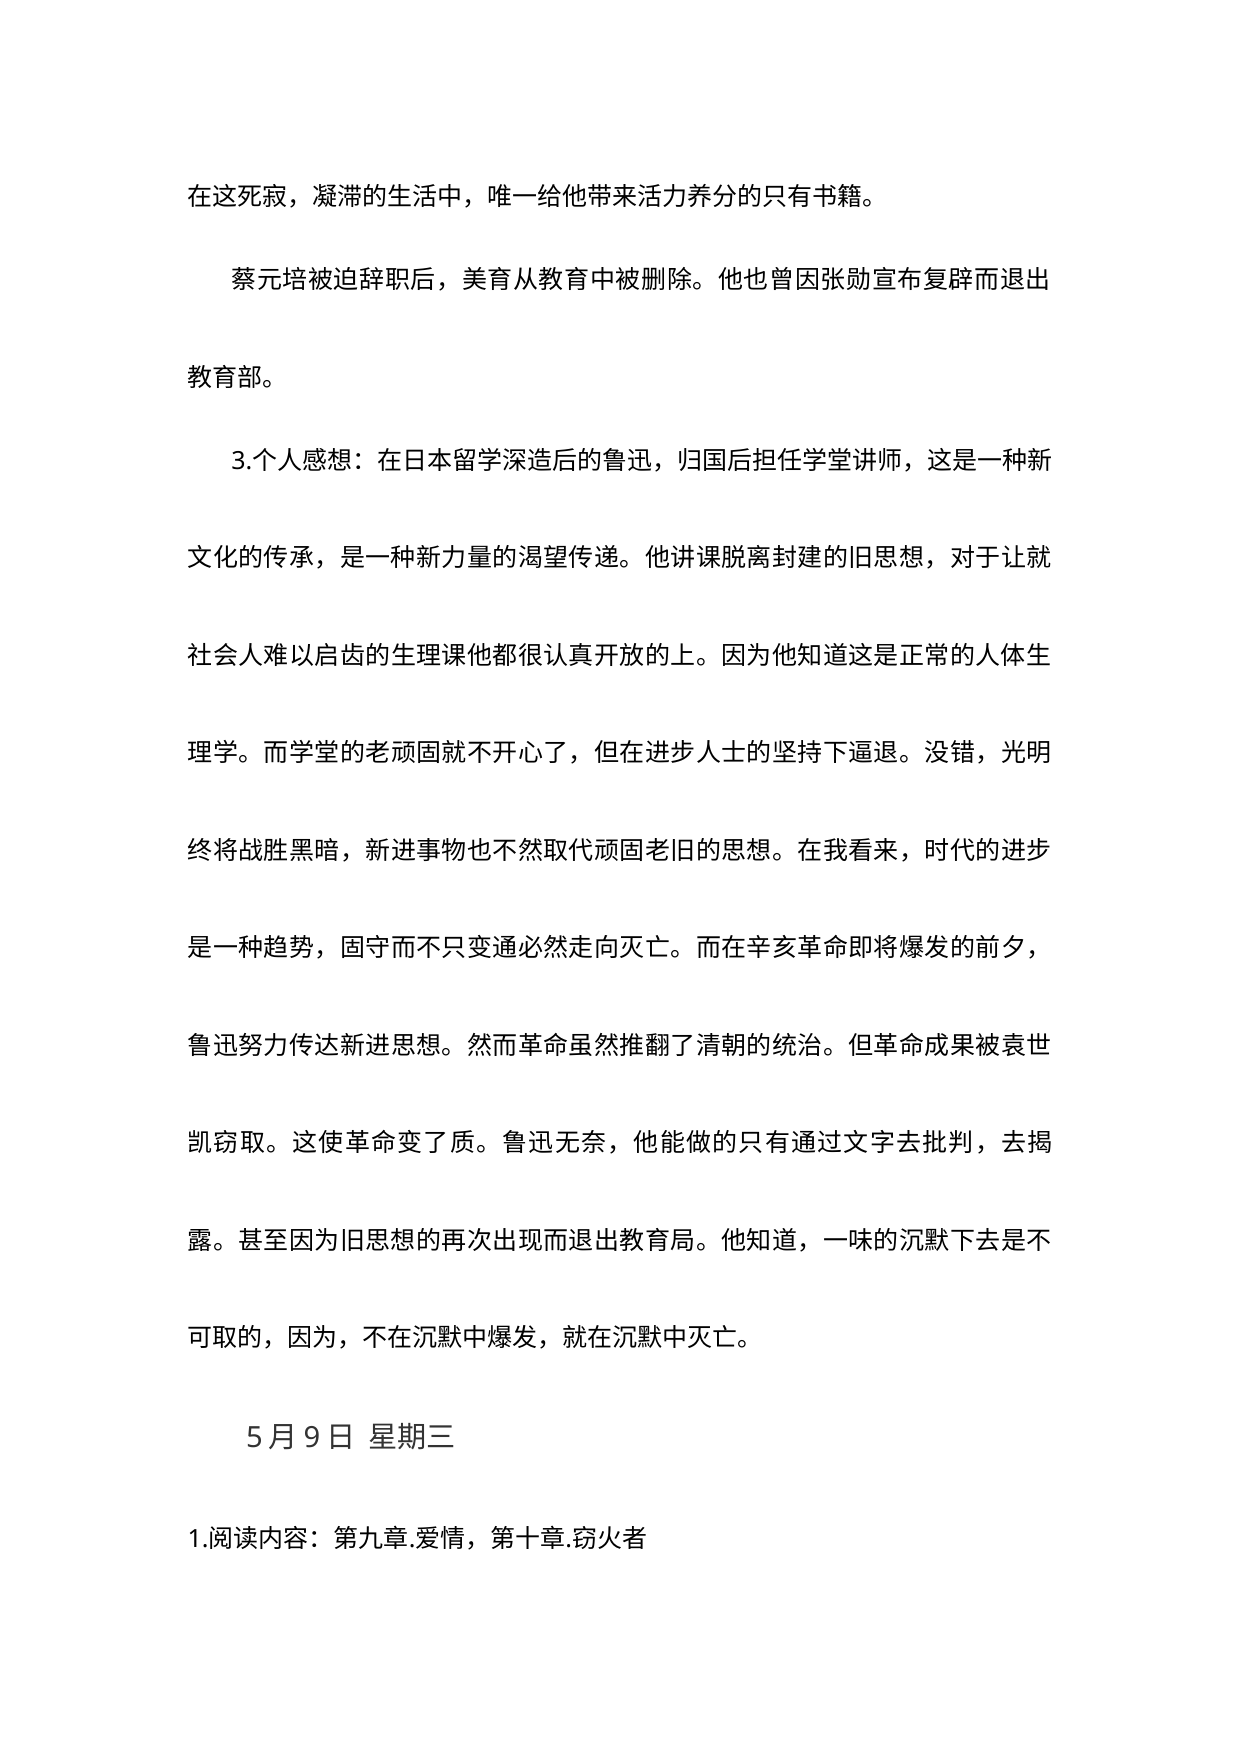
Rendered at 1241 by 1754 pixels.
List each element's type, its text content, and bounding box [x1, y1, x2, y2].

text 3.个人感想：在日本留学深造后的鲁迅，归国后担任学堂讲师，这是一种新文化的传承，是一种新力量的渴望传递。他讲课脱离封建的旧思想，对于让就社会人难以启齿的生理课他都很认真开放的上。因为他知道这是正常的人体生理学。而学堂的老顽固就不开心了，但在进步人士的坚持下逼退。没错，光明终将战胜黑暗，新进事物也不然取代顽固老旧的思想。在我看来，时代的进步是一种趋势，固守而不只变通必然走向灭亡。而在辛亥革命即将爆发的前夕，鲁迅努力传达新进思想。然而革命虽然推翻了清朝的统治。但革命成果被袁世凯窃取。这使革命变了质。鲁迅无奈，他能做的只有通过文字去批判，去揭露。甚至因为旧思想的再次出现而退出教育局。他知道，一味的沉默下去是不可取的，因为，不在沉默中爆发，就在沉默中灭亡。 [187, 426, 1053, 1368]
list 1.阅读内容：第九章.爱情，第十章.窃火者 [187, 1504, 1053, 1569]
text 蔡元培被迫辞职后，美育从教育中被删除。他也曾因张勋宣布复辟而退出教育部。 [187, 245, 1053, 408]
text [187, 162, 1053, 227]
text 5月9日 星期三 [187, 1402, 1053, 1467]
